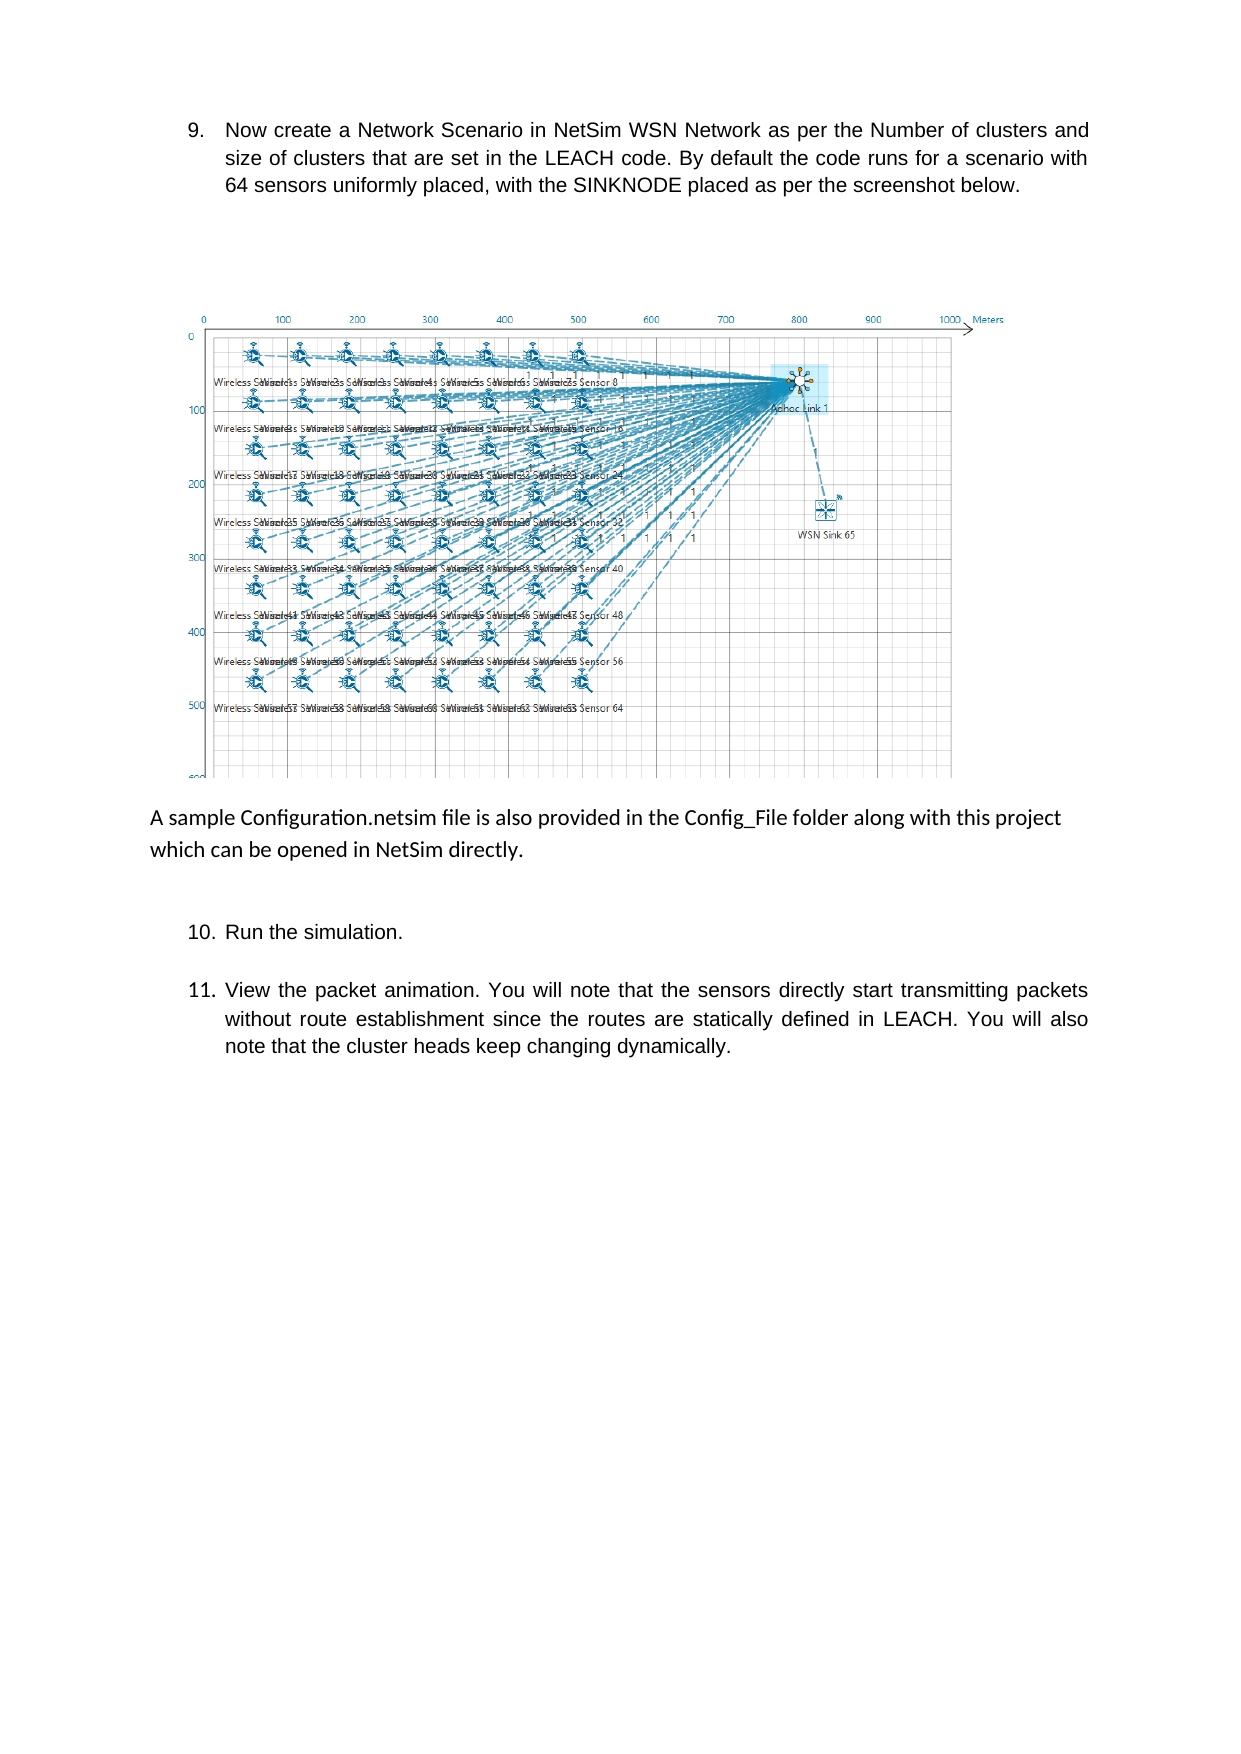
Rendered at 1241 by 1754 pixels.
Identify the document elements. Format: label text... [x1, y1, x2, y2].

text A sample Configuration.netsim file is also provided in the Config_File folder along with this project which can be opened in NetSim directly. [150, 803, 1090, 863]
list View the packet animation. You will note that the sensors directly start transmitting packets without route establishment since the routes are statically defined in LEACH. You will also note that the cluster heads keep changing dynamically. [187, 975, 1090, 1058]
list Now create a Network Scenario in NetSim WSN Network as per the Number of clusters and size of clusters that are set in the LEACH code. By default the code runs for a scenario with 64 sensors uniformly placed, with the SINKNODE placed as per the screenshot below. [187, 118, 1090, 197]
list Run the simulation. [187, 920, 1090, 944]
picture [150, 274, 1091, 778]
